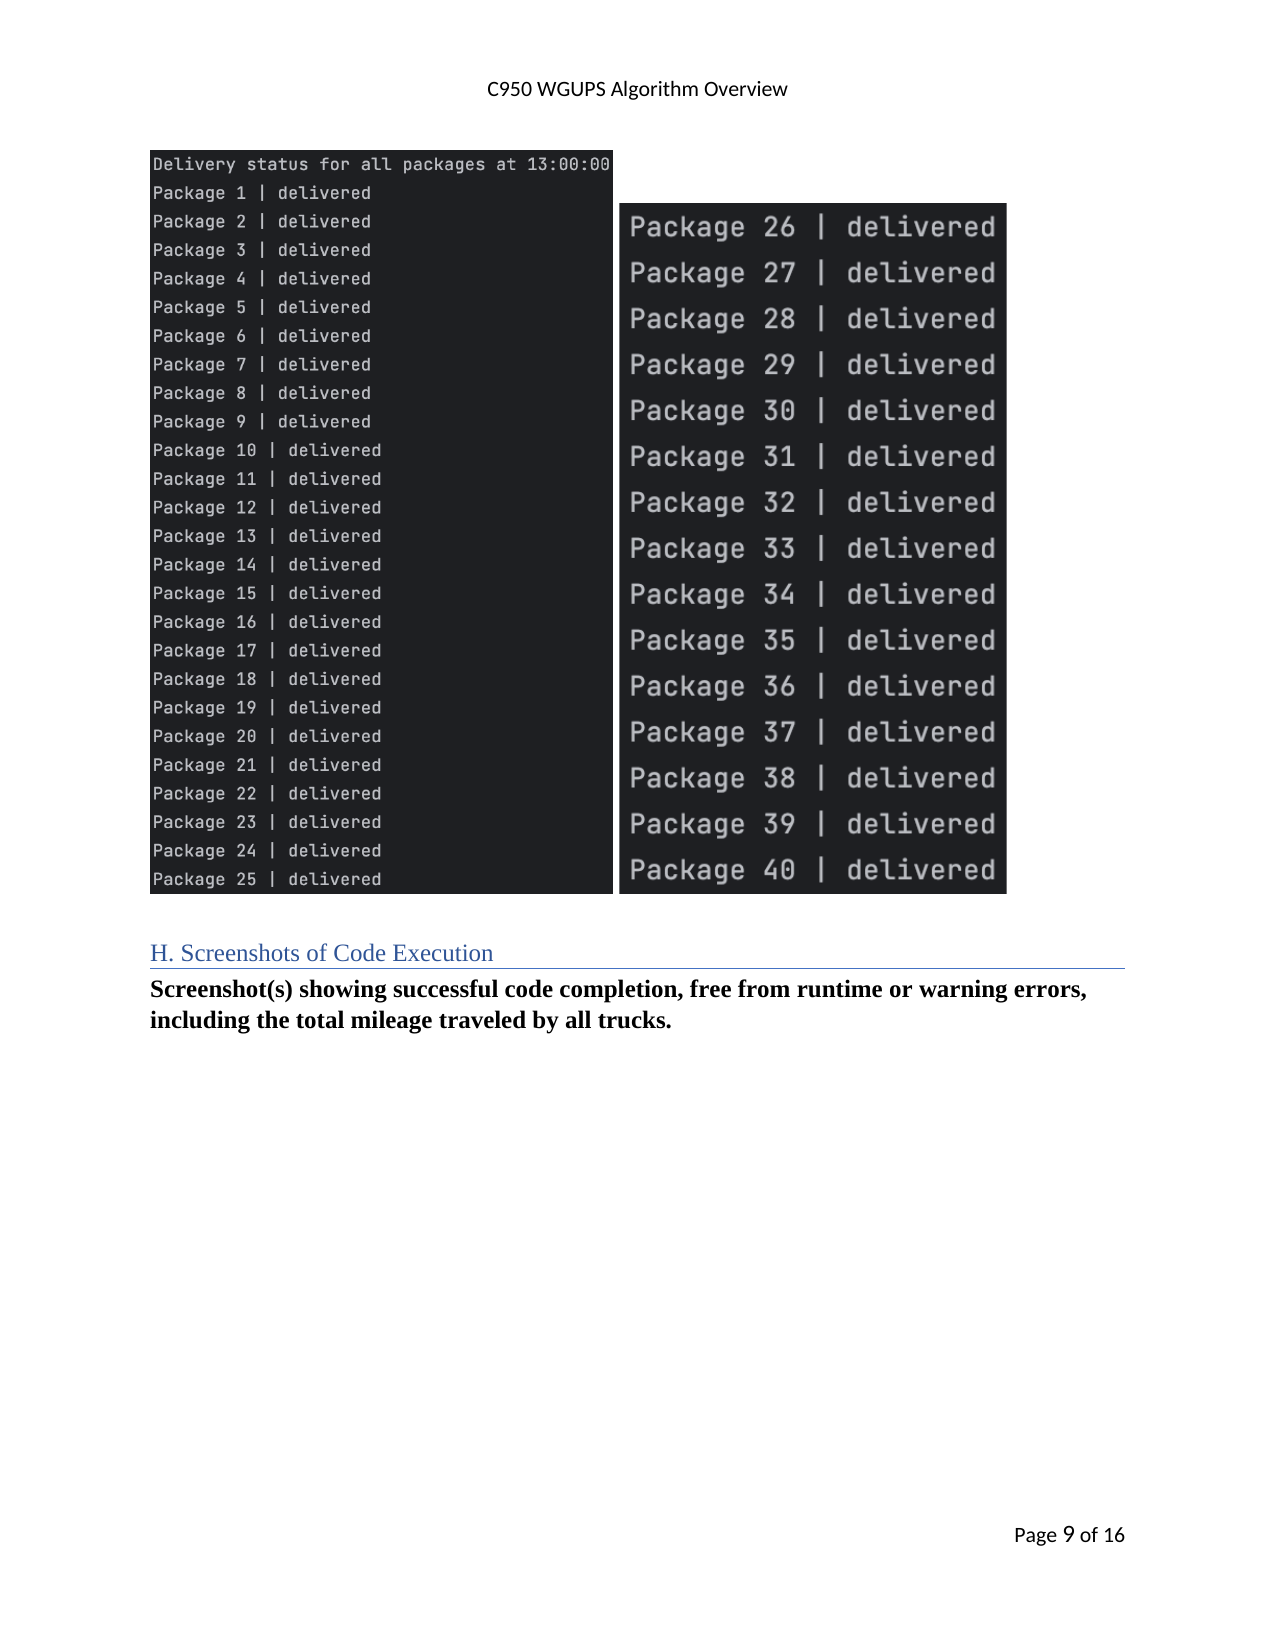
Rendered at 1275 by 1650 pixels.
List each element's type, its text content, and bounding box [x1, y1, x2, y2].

text Screenshot(s) showing successful code completion, free from runtime or warning errors, including the total mileage traveled by all trucks. [150, 974, 1125, 1034]
picture [150, 150, 613, 894]
picture [619, 203, 1007, 894]
subtitle H. Screenshots of Code Execution [150, 938, 1125, 968]
